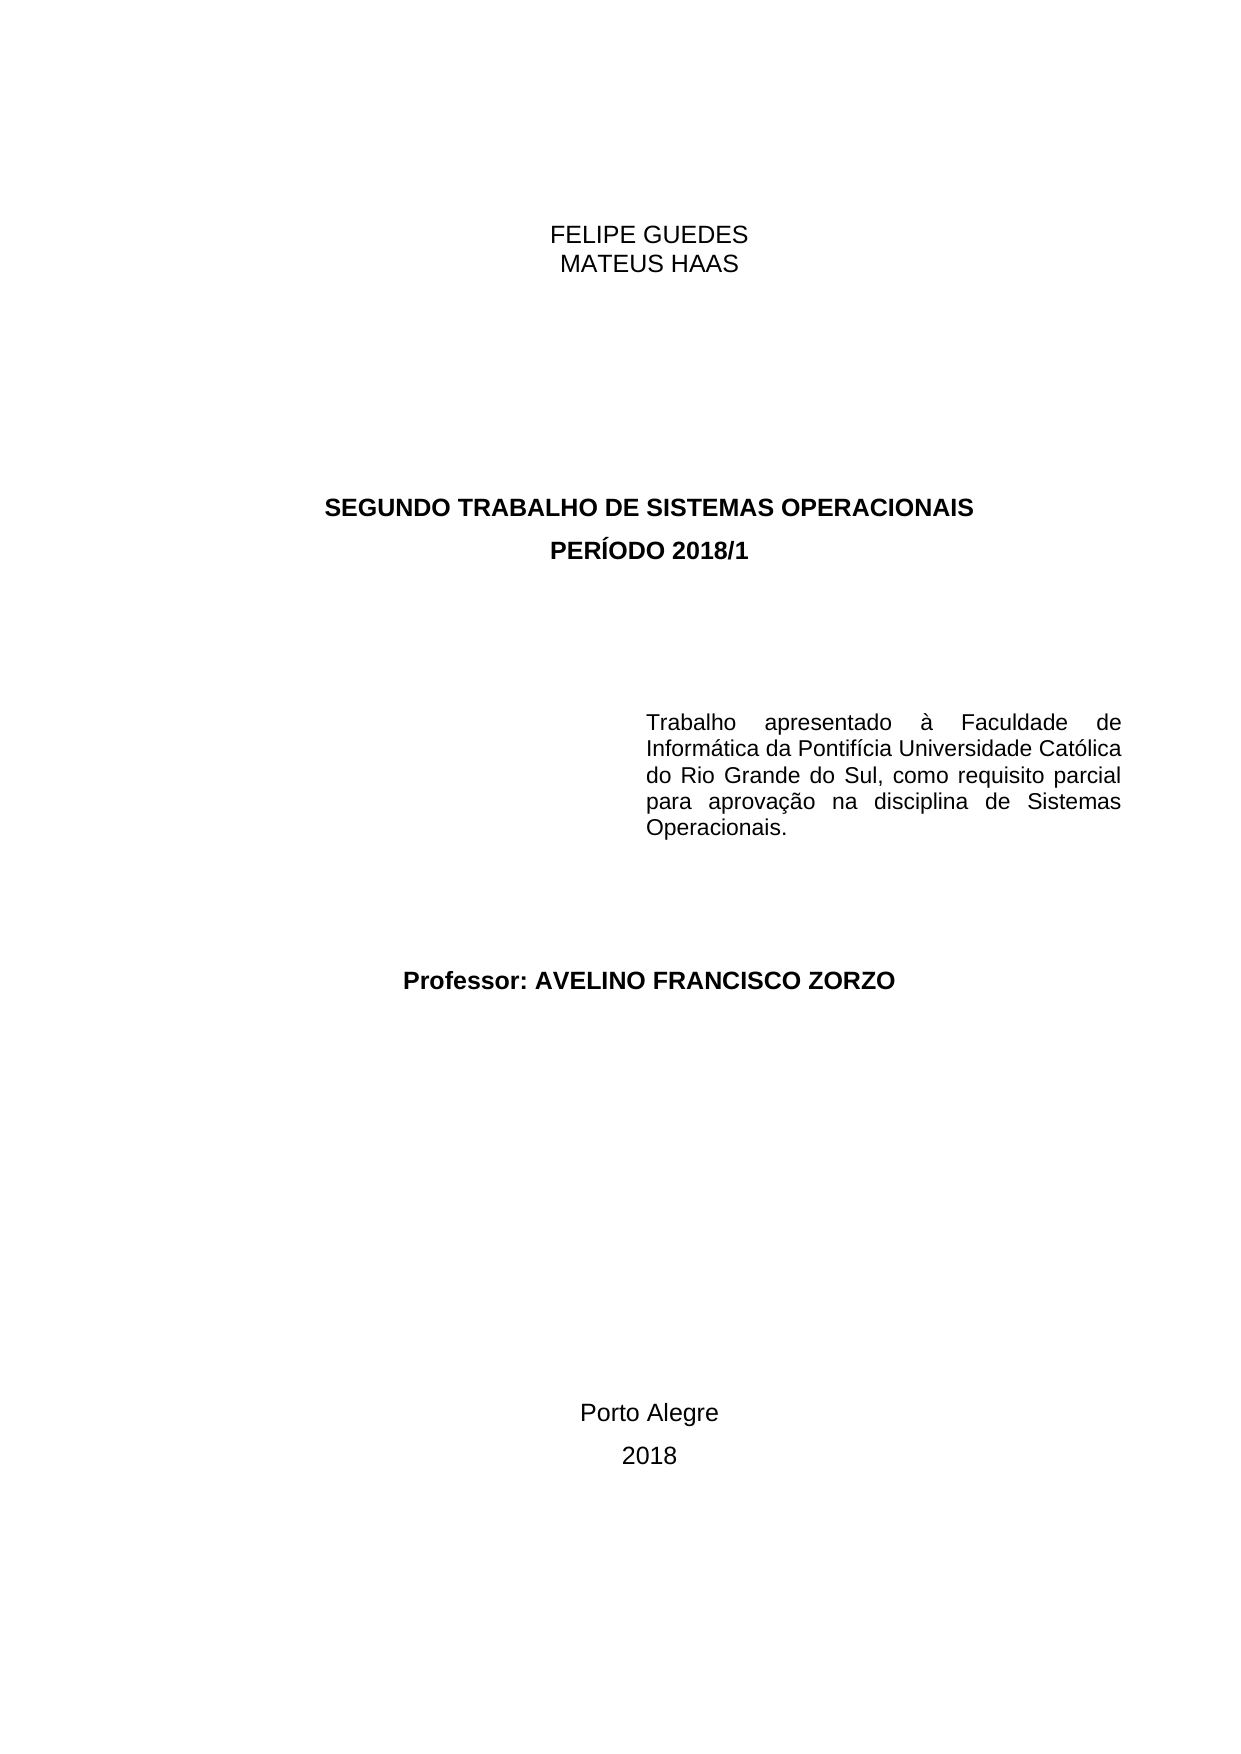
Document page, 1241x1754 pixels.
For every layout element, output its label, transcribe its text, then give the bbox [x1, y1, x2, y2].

text Professor: AVELINO FRANCISCO ZORZO [177, 966, 1122, 995]
text Trabalho apresentado à Faculdade de Informática da Pontifícia Universidade Católica do Rio Grande do Sul, como requisito parcial para aprovação na disciplina de Sistemas Operacionais. [646, 709, 1122, 841]
text 2018 [177, 1441, 1122, 1469]
text FELIPE GUEDES [177, 220, 1122, 249]
text MATEUS HAAS [177, 249, 1122, 278]
text Porto Alegre [177, 1398, 1122, 1426]
text SEGUNDO TRABALHO DE SISTEMAS OPERACIONAIS [177, 493, 1122, 522]
text período 2018/1 [177, 536, 1122, 565]
